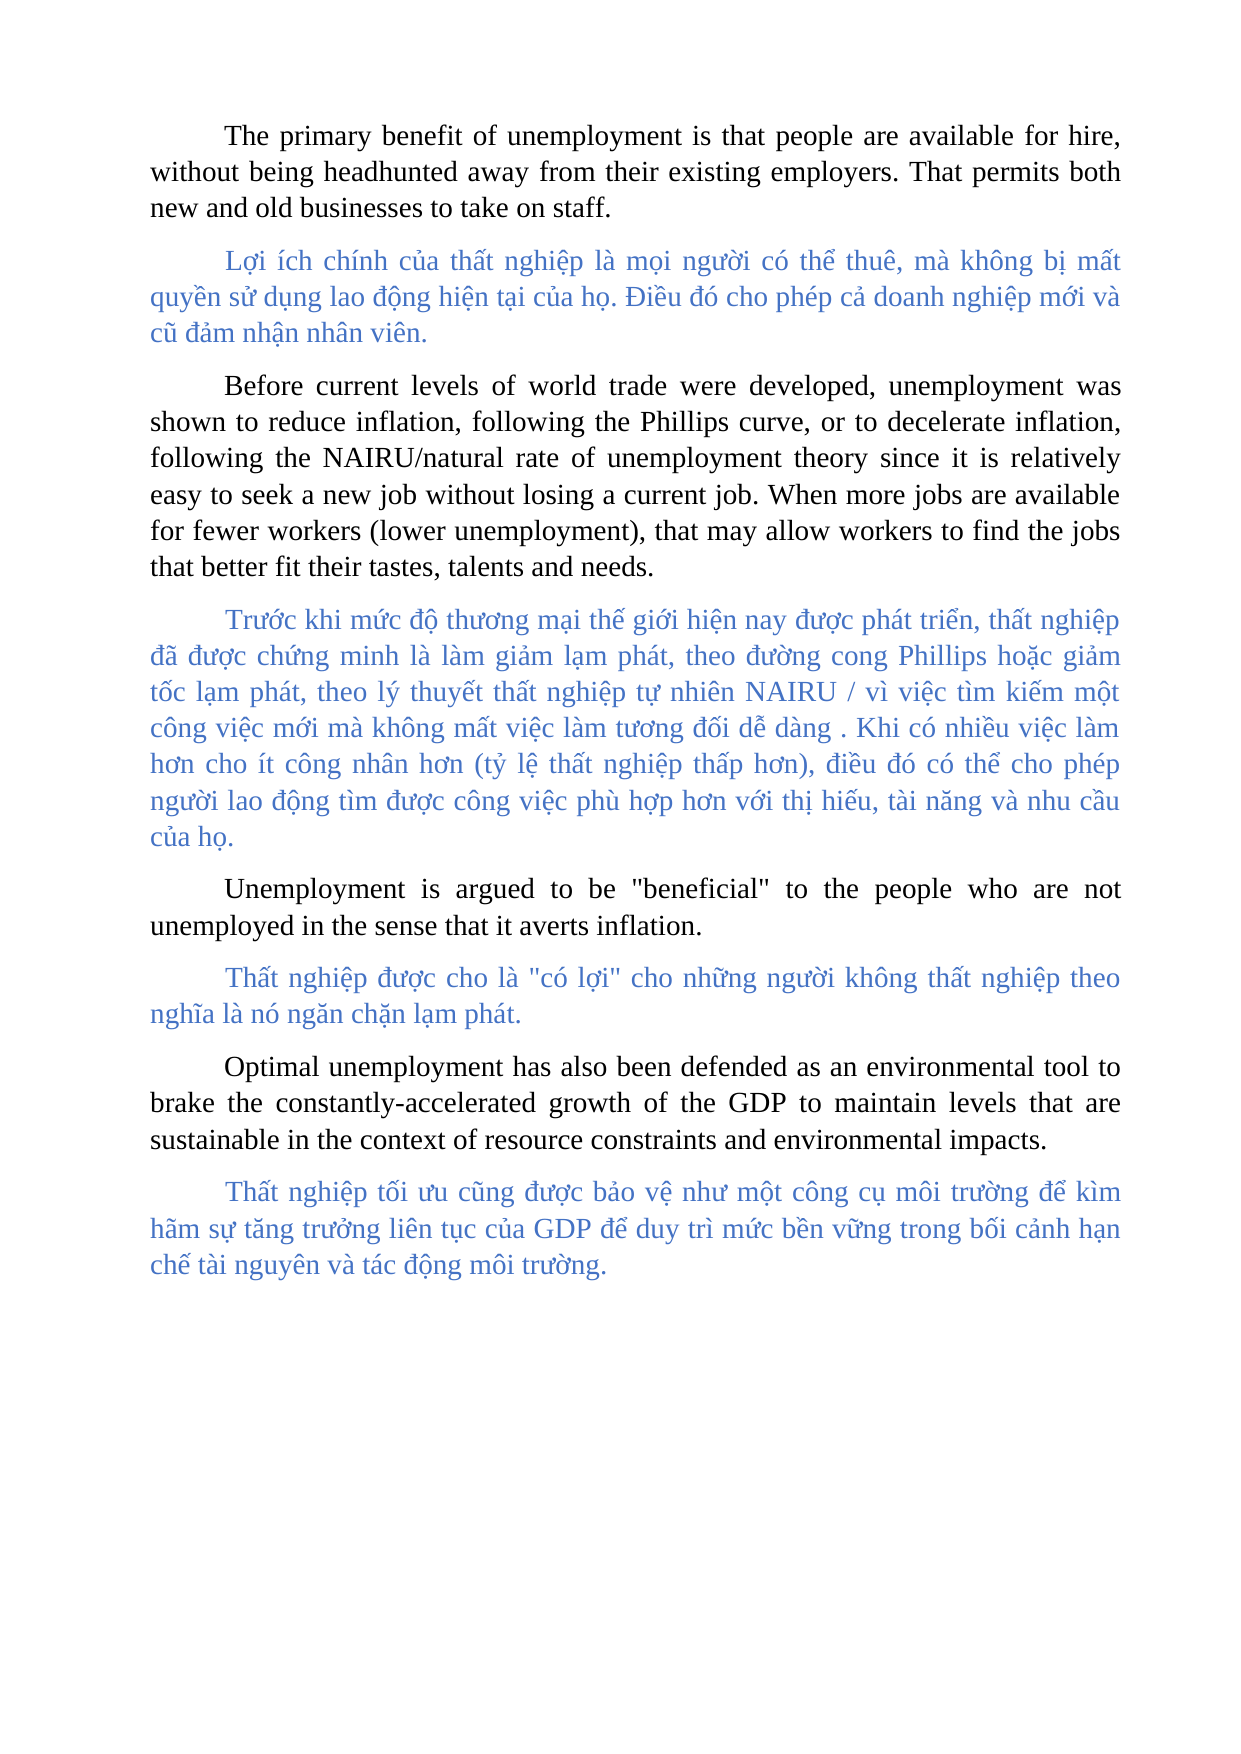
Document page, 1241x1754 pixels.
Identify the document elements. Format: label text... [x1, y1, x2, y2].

text Thất nghiệp được cho là "có lợi" cho những người không thất nghiệp theo nghĩa là nó ngăn chặn lạm phát. [150, 961, 1122, 1030]
text Unemployment is argued to be "beneficial" to the people who are not unemployed in the sense that it averts inflation. [150, 872, 1122, 941]
text Optimal unemployment has also been defended as an environmental tool to brake the constantly-accelerated growth of the GDP to maintain levels that are sustainable in the context of resource constraints and environmental impacts. [150, 1049, 1122, 1155]
text The primary benefit of unemployment is that people are available for hire, without being headhunted away from their existing employers. That permits both new and old businesses to take on staff. [150, 118, 1122, 224]
text Thất nghiệp tối ưu cũng được bảo vệ như một công cụ môi trường để kìm hãm sự tăng trưởng liên tục của GDP để duy trì mức bền vững trong bối cảnh hạn chế tài nguyên và tác động môi trường. [150, 1174, 1122, 1280]
text Before current levels of world trade were developed, unemployment was shown to reduce inflation, following the Phillips curve, or to decelerate inflation, following the NAIRU/natural rate of unemployment theory since it is relatively easy to seek a new job without losing a current job. When more jobs are available for fewer workers (lower unemployment), that may allow workers to find the jobs that better fit their tastes, talents and needs. [150, 368, 1122, 583]
text Lợi ích chính của thất nghiệp là mọi người có thể thuê, mà không bị mất quyền sử dụng lao động hiện tại của họ. Điều đó cho phép cả doanh nghiệp mới và cũ đảm nhận nhân viên. [150, 243, 1122, 349]
text Trước khi mức độ thương mại thế giới hiện nay được phát triển, thất nghiệp đã được chứng minh là làm giảm lạm phát, theo đường cong Phillips hoặc giảm tốc lạm phát, theo lý thuyết thất nghiệp tự nhiên NAIRU / vì việc tìm kiếm một công việc mới mà không mất việc làm tương đối dễ dàng . Khi có nhiều việc làm hơn cho ít công nhân hơn (tỷ lệ thất nghiệp thấp hơn), điều đó có thể cho phép người lao động tìm được công việc phù hợp hơn với thị hiếu, tài năng và nhu cầu của họ. [150, 602, 1122, 852]
